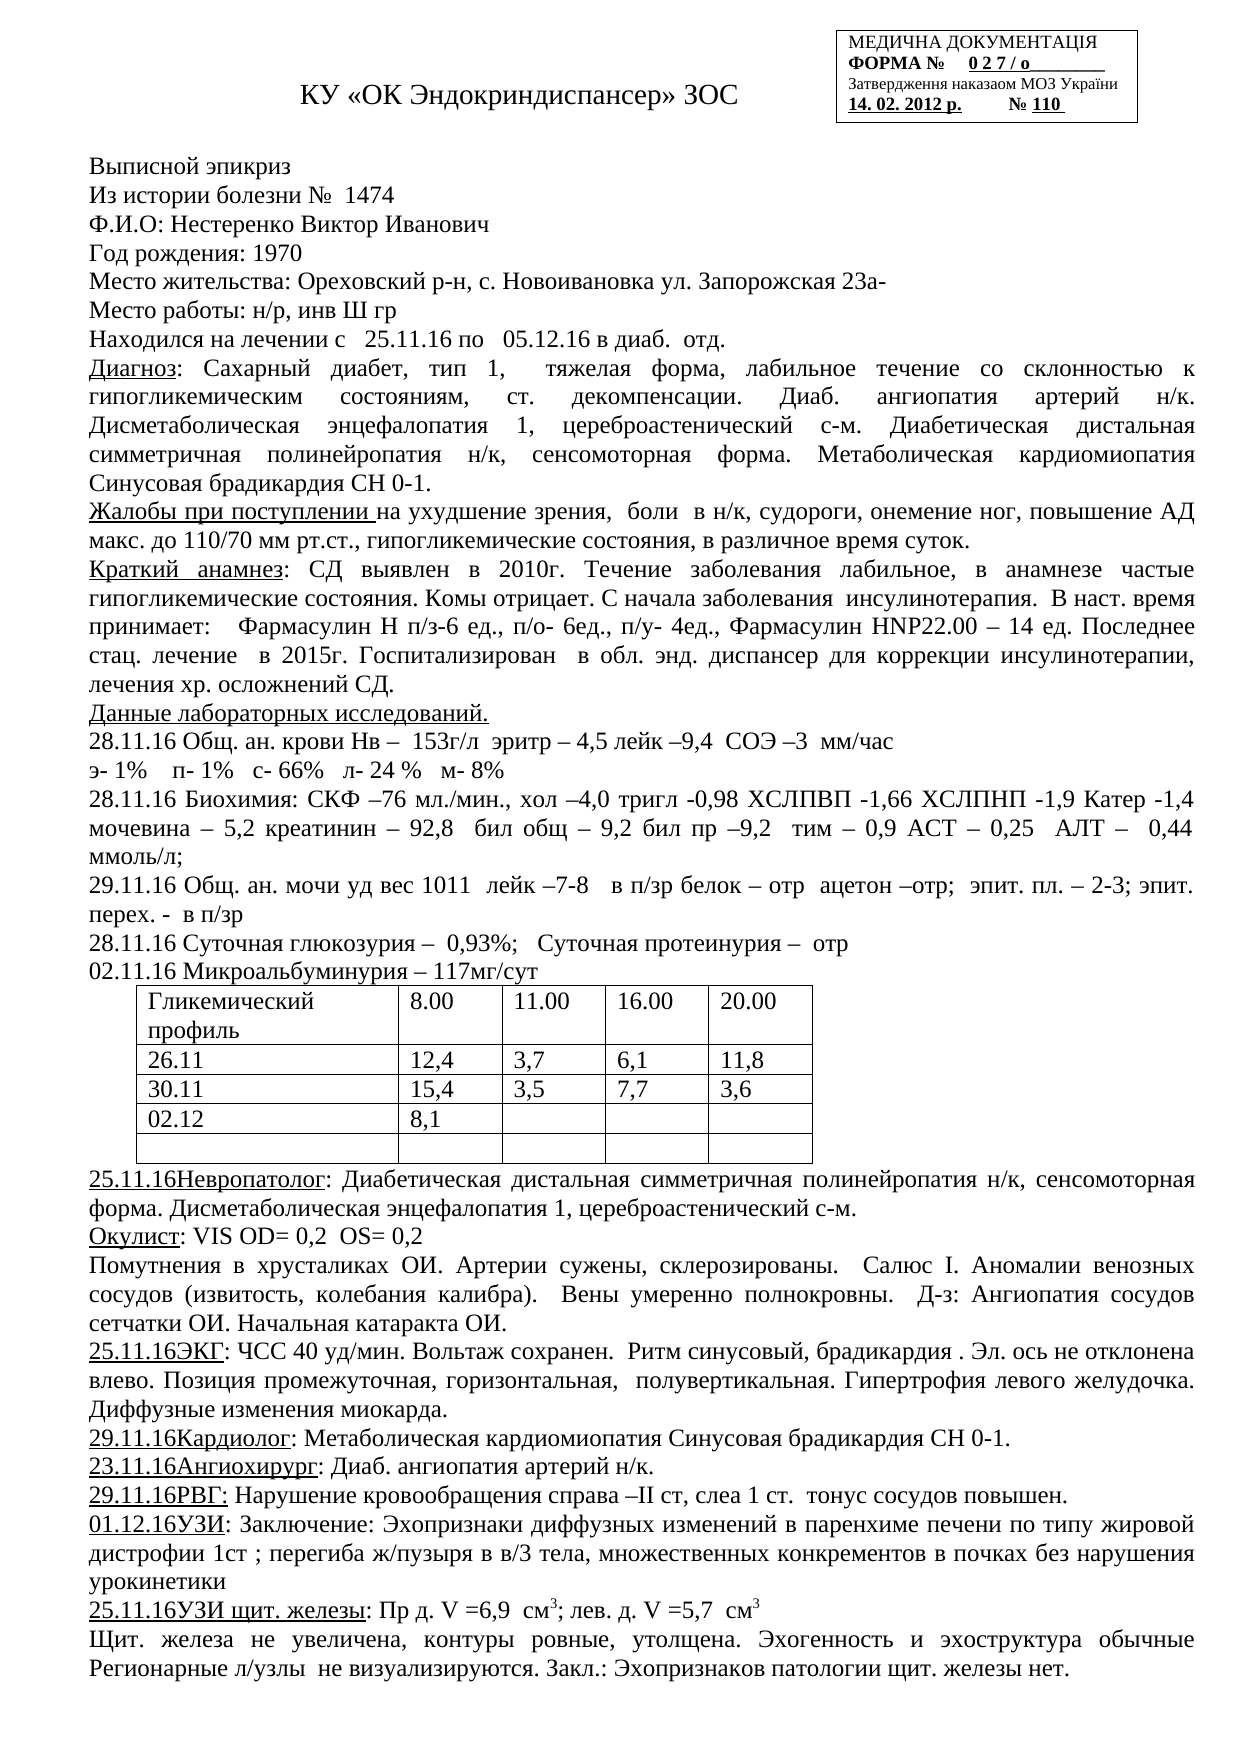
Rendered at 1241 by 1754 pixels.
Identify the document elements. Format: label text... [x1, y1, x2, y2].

subtitle Выписной эпикриз [89, 151, 1202, 180]
text Краткий анамнез: СД выявлен в 2010г. Течение заболевания лабильное, в анамнезе частые гипогликемические состояния. Комы отрицает. С начала заболевания инсулинотерапия. В наст. время принимает: Фармасулин Н п/з-6 ед., п/о- 6ед., п/у- 4ед., Фармасулин НNР22.00 – 14 ед. Последнее стац. лечение в 2015г. Госпитализирован в обл. энд. диспансер для коррекции инсулинотерапии, лечения хр. осложнений СД. [89, 554, 1196, 698]
text 29.11.16Кардиолог: Метаболическая кардиомиопатия Синусовая брадикардия СН 0-1. [89, 1423, 1196, 1451]
text 23.11.16Ангиохирург: Диаб. ангиопатия артерий н/к. [89, 1451, 1196, 1480]
subtitle 02.11.16 Микроальбуминурия – 117мг/сут [89, 956, 1196, 985]
table_cell 26.11 [137, 1045, 398, 1073]
table_cell [709, 1104, 812, 1133]
table_cell 02.12 [137, 1104, 398, 1133]
text Окулист: VIS OD= 0,2 OS= 0,2 [89, 1221, 1196, 1250]
subtitle 29.11.16 Общ. ан. мочи уд вес 1011 лейк –7-8 в п/зр белок – отр ацетон –отр; эпит. пл. – 2-3; эпит. перех. - в п/зр [89, 870, 1196, 928]
text э- 1% п- 1% с- 66% л- 24 % м- 8% [89, 755, 1196, 784]
table_cell [606, 1134, 708, 1163]
text 28.11.16 Общ. ан. крови Нв – 153г/л эритр – 4,5 лейк –9,4 СОЭ –3 мм/час [89, 726, 1196, 755]
table_header 11.00 [503, 986, 605, 1044]
table_header 8.00 [399, 986, 502, 1044]
table_cell 11,8 [709, 1045, 812, 1073]
text Щит. железа не увеличена, контуры ровные, утолщена. Эхогенность и эхоструктура обычные Регионарные л/узлы не визуализируются. Закл.: Эхопризнаков патологии щит. железы нет. [89, 1624, 1196, 1681]
text 28.11.16 Суточная глюкозурия – 0,93%; Суточная протеинурия – отр [89, 928, 1196, 956]
text Место работы: н/р, инв Ш гр [89, 295, 1196, 324]
table_cell 6,1 [606, 1045, 708, 1073]
table_cell 12,4 [399, 1045, 502, 1073]
subtitle Ф.И.О: Нестеренко Виктор Иванович [89, 209, 1196, 238]
subtitle Из истории болезни № 1474 [89, 180, 1196, 209]
table_cell 7,7 [606, 1075, 708, 1103]
text Данные лабораторных исследований. [89, 698, 1196, 726]
table_cell 3,5 [503, 1075, 605, 1103]
text 25.11.16Невропатолог: Диабетическая дистальная симметричная полинейропатия н/к, сенсомоторная форма. Дисметаболическая энцефалопатия 1, цереброастенический с-м. [89, 1164, 1196, 1221]
table_cell 8,1 [399, 1104, 502, 1133]
text 25.11.16ЭКГ: ЧСС 40 уд/мин. Вольтаж сохранен. Ритм синусовый, брадикардия . Эл. ось не отклонена влево. Позиция промежуточная, горизонтальная, полувертикальная. Гипертрофия левого желудочка. Диффузные изменения миокарда. [89, 1336, 1196, 1423]
text Место жительства: Ореховский р-н, с. Новоивановка ул. Запорожская 23а- [89, 266, 1196, 295]
table_cell [399, 1134, 502, 1163]
text 25.11.16УЗИ щит. железы: Пр д. V =6,9 см3; лев. д. V =5,7 см3 [89, 1595, 1196, 1624]
table_header Гликемический профиль [137, 986, 398, 1044]
text 28.11.16 Биохимия: СКФ –76 мл./мин., хол –4,0 тригл -0,98 ХСЛПВП -1,66 ХСЛПНП -1,9 Катер -1,4 мочевина – 5,2 креатинин – 92,8 бил общ – 9,2 бил пр –9,2 тим – 0,9 АСТ – 0,25 АЛТ – 0,44 ммоль/л; [89, 784, 1196, 870]
table_cell [137, 1134, 398, 1163]
text Жалобы при поступлении на ухудшение зрения, боли в н/к, судороги, онемение ног, повышение АД макс. до 110/70 мм рт.ст., гипогликемические состояния, в различное время суток. [89, 496, 1196, 554]
table_cell [606, 1104, 708, 1133]
text Диагноз: Сахарный диабет, тип 1, тяжелая форма, лабильное течение со склонностью к гипогликемическим состояниям, ст. декомпенсации. Диаб. ангиопатия артерий н/к. Дисметаболическая энцефалопатия 1, цереброастенический с-м. Диабетическая дистальная симметричная полинейропатия н/к, сенсомоторная форма. Метаболическая кардиомиопатия Синусовая брадикардия СН 0-1. [89, 353, 1196, 496]
text Год рождения: 1970 [89, 238, 1196, 266]
text Находился на лечении с 25.11.16 по 05.12.16 в диаб. отд. [89, 324, 1196, 353]
text Помутнения в хрусталиках ОИ. Артерии сужены, склерозированы. Салюс I. Аномалии венозных сосудов (извитость, колебания калибра). Вены умеренно полнокровны. Д-з: Ангиопатия сосудов сетчатки ОИ. Начальная катаракта ОИ. [89, 1250, 1196, 1336]
table_cell 3,6 [709, 1075, 812, 1103]
table_cell 15,4 [399, 1075, 502, 1103]
table_header 20.00 [709, 986, 812, 1044]
table_header 16.00 [606, 986, 708, 1044]
text 01.12.16УЗИ: Заключение: Эхопризнаки диффузных изменений в паренхиме печени по типу жировой дистрофии 1ст ; перегиба ж/пузыря в в/3 тела, множественных конкрементов в почках без нарушения урокинетики [89, 1509, 1196, 1595]
text 29.11.16РВГ: Нарушение кровообращения справа –II ст, слеа 1 ст. тонус сосудов повышен. [89, 1480, 1196, 1509]
table_cell 30.11 [137, 1075, 398, 1103]
table_cell [709, 1134, 812, 1163]
table_cell 3,7 [503, 1045, 605, 1073]
table_cell [503, 1104, 605, 1133]
table_cell [503, 1134, 605, 1163]
